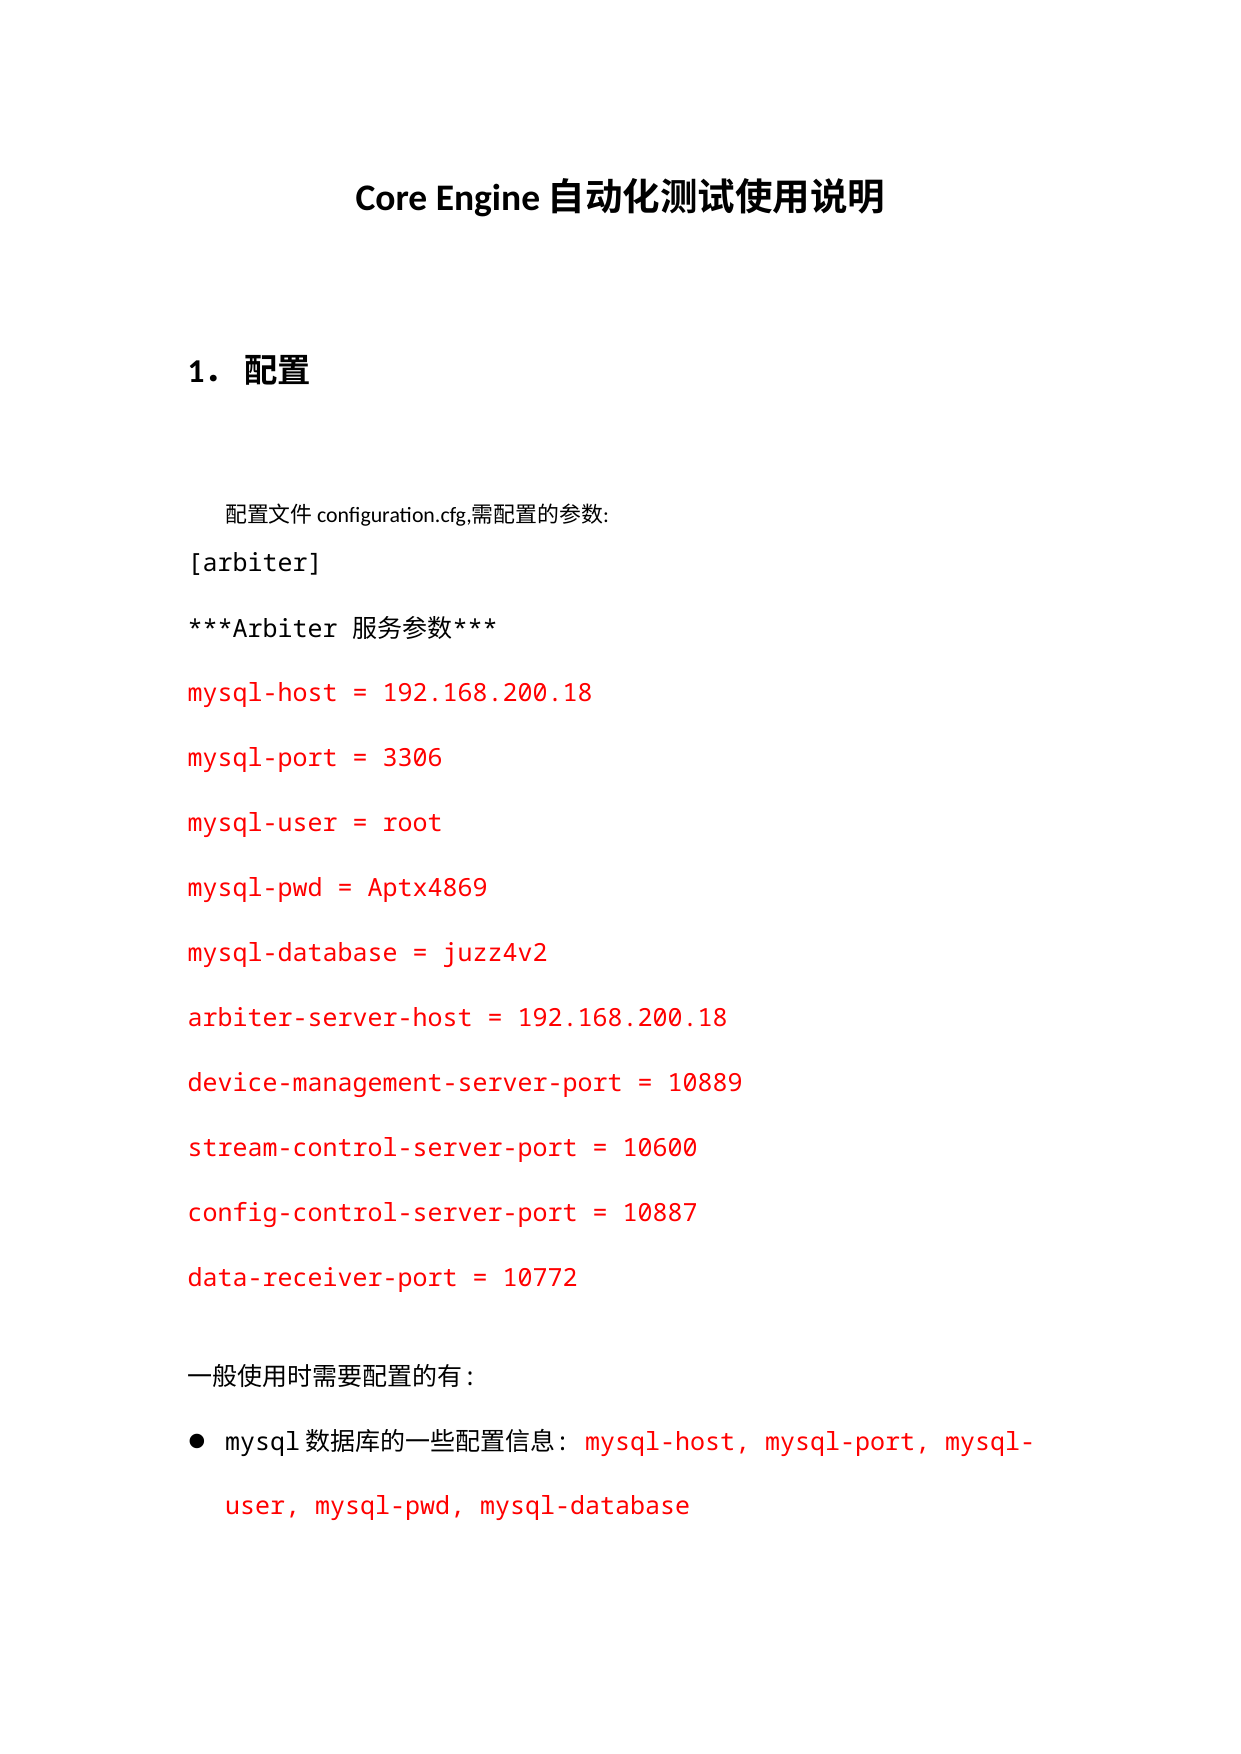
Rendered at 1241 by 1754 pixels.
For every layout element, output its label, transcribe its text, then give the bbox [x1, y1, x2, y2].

text 一般使用时需要配置的有: [187, 1342, 1053, 1407]
text [arbiter] [187, 529, 1053, 594]
list 配置文件configuration.cfg,需配置的参数: [225, 497, 1053, 529]
list mysql数据库的一些配置信息: mysql-host, mysql-port, mysql-user, mysql-pwd, mysql-database [187, 1407, 1053, 1537]
list 配置 [187, 336, 1053, 401]
text data-receiver-port = 10772 [187, 1244, 1053, 1309]
text device-management-server-port = 10889 [187, 1049, 1053, 1114]
text ***Arbiter 服务参数*** [187, 594, 1053, 659]
text mysql-user = root [187, 789, 1053, 854]
text mysql-host = 192.168.200.18 [187, 659, 1053, 724]
text stream-control-server-port = 10600 [187, 1114, 1053, 1179]
text arbiter-server-host = 192.168.200.18 [187, 984, 1053, 1049]
text mysql-port = 3306 [187, 724, 1053, 789]
text config-control-server-port = 10887 [187, 1179, 1053, 1244]
text mysql-pwd = Aptx4869 [187, 854, 1053, 919]
text mysql-database = juzz4v2 [187, 919, 1053, 984]
text Core Engine自动化测试使用说明 [187, 162, 1053, 227]
